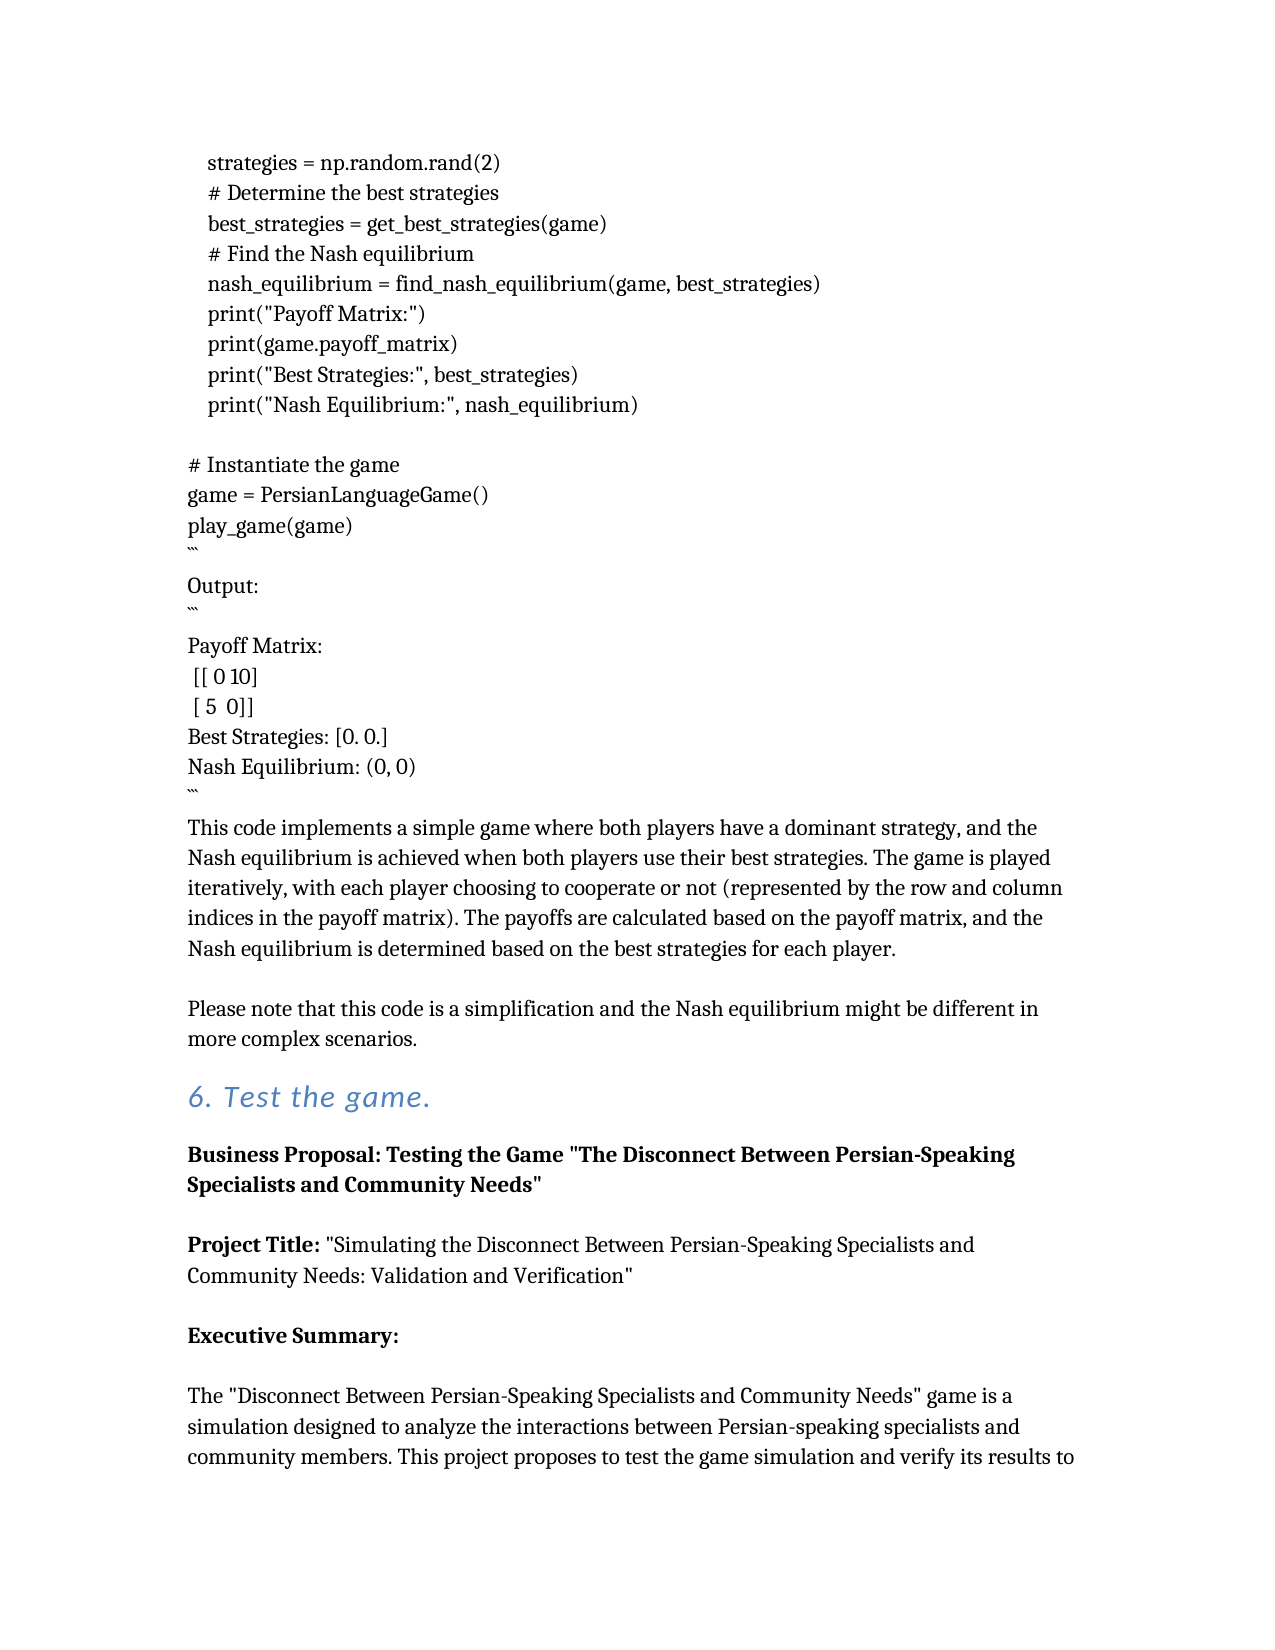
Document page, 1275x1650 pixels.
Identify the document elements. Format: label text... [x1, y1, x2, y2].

subtitle 6. Test the game. [187, 1077, 1087, 1115]
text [187, 150, 1087, 1052]
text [187, 1142, 1087, 1470]
